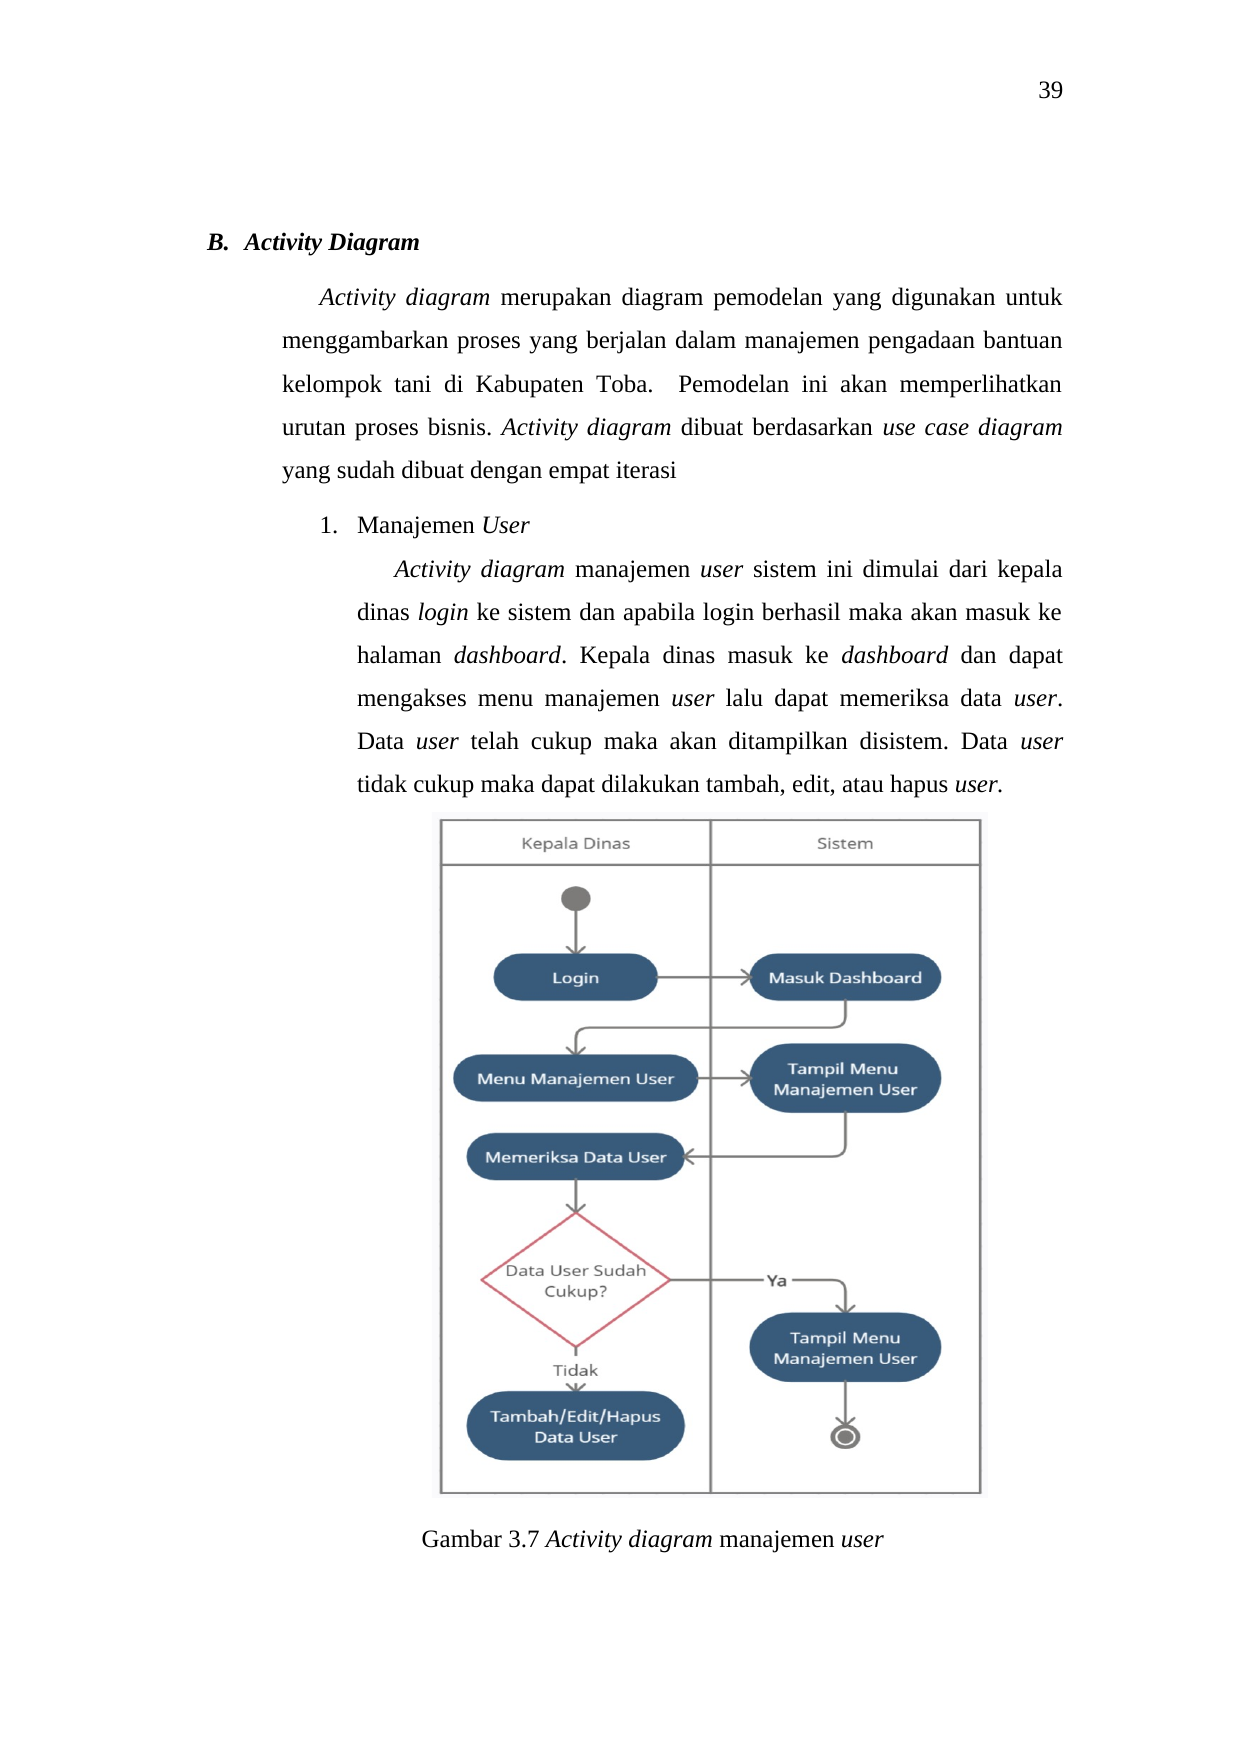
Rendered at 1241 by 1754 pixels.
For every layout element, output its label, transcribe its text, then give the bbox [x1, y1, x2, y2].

picture [431, 812, 988, 1498]
list Activity diagram manajemen user sistem ini dimulai dari kepala dinas login ke sistem dan apabila login berhasil maka akan masuk ke halaman dashboard. Kepala dinas masuk ke dashboard dan dapat mengakses menu manajemen user lalu dapat memeriksa data user. Data user telah cukup maka akan ditampilkan disistem. Data user tidak cukup maka dapat dilakukan tambah, edit, atau hapus user. [357, 554, 1063, 798]
text Gambar 3.7 Activity diagram manajemen user [207, 1524, 1063, 1553]
list Activity Diagram [207, 227, 1063, 256]
text Activity diagram merupakan diagram pemodelan yang digunakan untuk menggambarkan proses yang berjalan dalam manajemen pengadaan bantuan kelompok tani di Kabupaten Toba. Pemodelan ini akan memperlihatkan urutan proses bisnis. Activity diagram dibuat berdasarkan use case diagram yang sudah dibuat dengan empat iterasi [282, 282, 1063, 484]
list Manajemen User [319, 511, 1063, 539]
